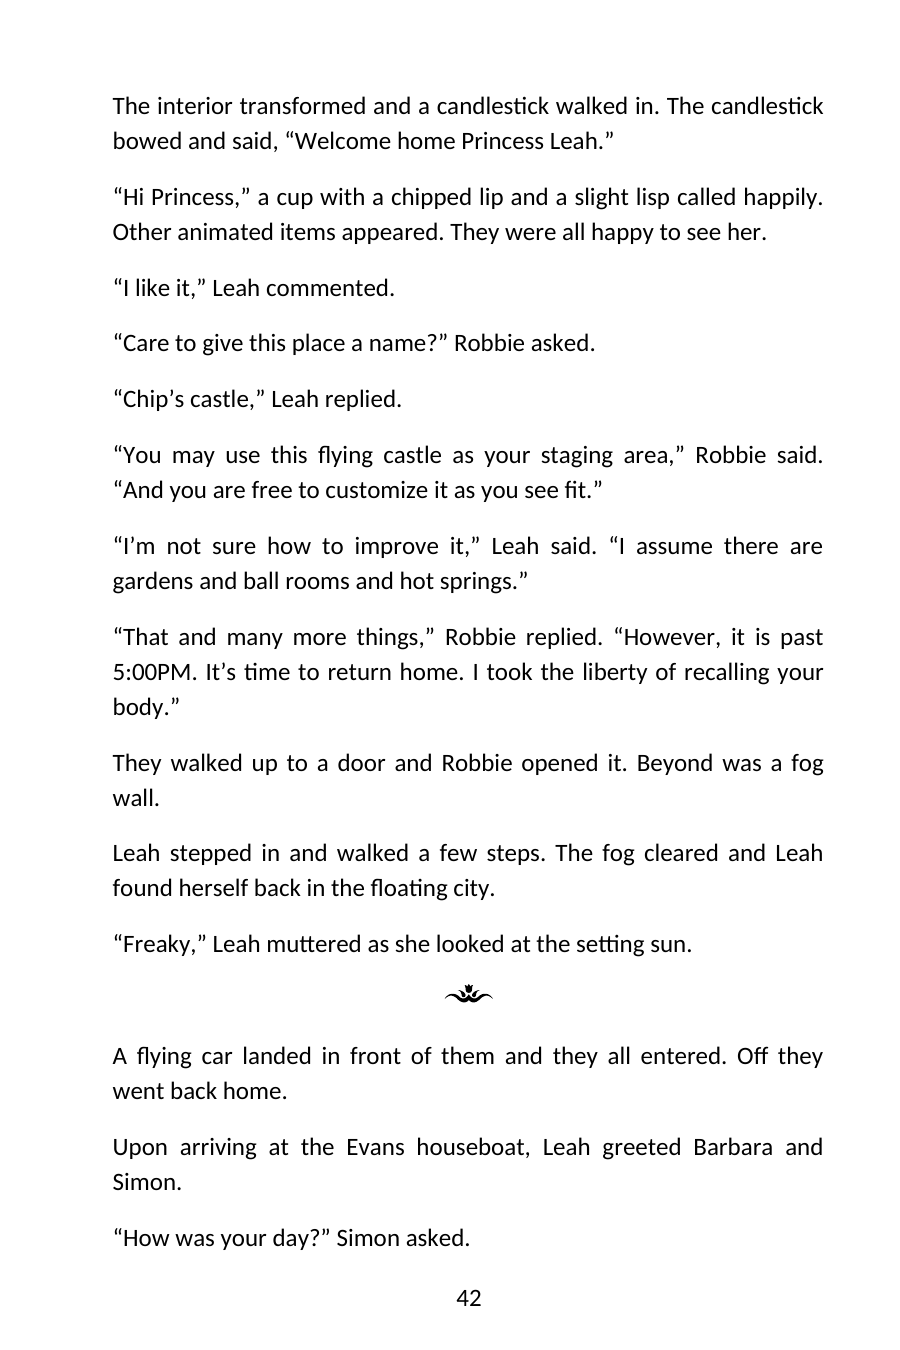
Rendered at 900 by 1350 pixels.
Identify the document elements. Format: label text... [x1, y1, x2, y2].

text “Freaky,” Leah muttered as she looked at the setting sun. [112, 928, 825, 959]
text “You may use this flying castle as your staging area,” Robbie said. “And you are free to customize it as you see fit.” [112, 439, 825, 505]
text “Hi Princess,” a cup with a chipped lip and a slight lisp called happily. Other animated items appeared. They were all happy to see her. [112, 181, 825, 246]
text “That and many more things,” Robbie replied. “However, it is past 5:00PM. It’s time to return home. I took the liberty of recalling your body.” [112, 621, 825, 721]
text “I’m not sure how to improve it,” Leah said. “I assume there are gardens and ball rooms and hot springs.” [112, 530, 825, 596]
text Leah stepped in and walked a few steps. The fog cleared and Leah found herself back in the floating city. [112, 837, 825, 903]
text The interior transformed and a candlestick walked in. The candlestick bowed and said, “Welcome home Princess Leah.” [112, 90, 825, 156]
text “How was your day?” Simon asked. [112, 1222, 825, 1252]
text A flying car landed in front of them and they all entered. Off they went back home. [112, 1040, 825, 1106]
text “Chip’s castle,” Leah replied. [112, 383, 825, 414]
text Upon arriving at the Evans houseboat, Leah greeted Barbara and Simon. [112, 1131, 825, 1196]
text “Care to give this place a name?” Robbie asked. [112, 327, 825, 358]
text They walked up to a door and Robbie opened it. Beyond was a fog wall. [112, 747, 825, 812]
text “I like it,” Leah commented. [112, 272, 825, 302]
